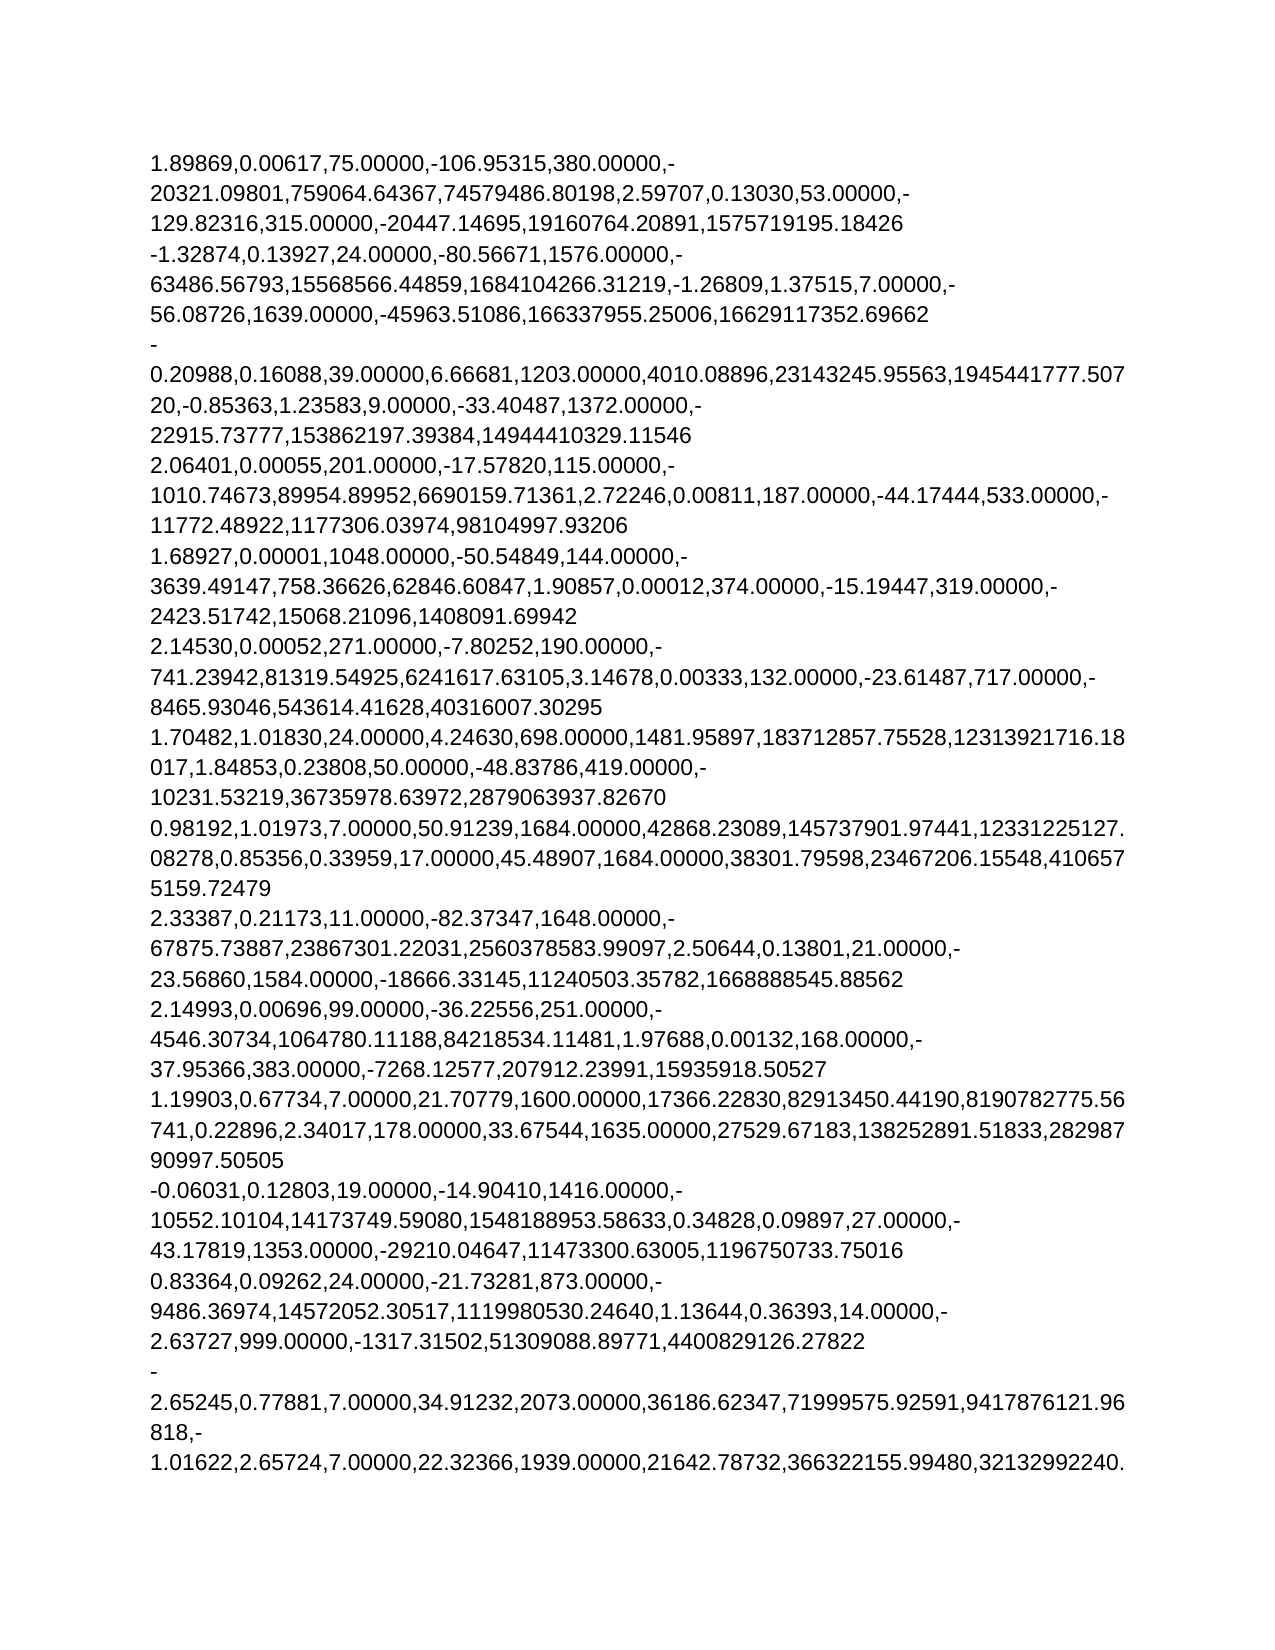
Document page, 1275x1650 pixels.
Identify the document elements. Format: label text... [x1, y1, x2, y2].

text -0.06031,0.12803,19.00000,-14.90410,1416.00000,-10552.10104,14173749.59080,1548188953.58633,0.34828,0.09897,27.00000,-43.17819,1353.00000,-29210.04647,11473300.63005,1196750733.75016 [150, 1177, 1125, 1264]
text 1.68927,0.00001,1048.00000,-50.54849,144.00000,-3639.49147,758.36626,62846.60847,1.90857,0.00012,374.00000,-15.19447,319.00000,-2423.51742,15068.21096,1408091.69942 [150, 543, 1125, 629]
text -0.20988,0.16088,39.00000,6.66681,1203.00000,4010.08896,23143245.95563,1945441777.50720,-0.85363,1.23583,9.00000,-33.40487,1372.00000,-22915.73777,153862197.39384,14944410329.11546 [150, 331, 1125, 448]
text 1.19903,0.67734,7.00000,21.70779,1600.00000,17366.22830,82913450.44190,8190782775.56741,0.22896,2.34017,178.00000,33.67544,1635.00000,27529.67183,138252891.51833,28298790997.50505 [150, 1086, 1125, 1173]
text 2.14530,0.00052,271.00000,-7.80252,190.00000,-741.23942,81319.54925,6241617.63105,3.14678,0.00333,132.00000,-23.61487,717.00000,-8465.93046,543614.41628,40316007.30295 [150, 633, 1125, 720]
text -1.32874,0.13927,24.00000,-80.56671,1576.00000,-63486.56793,15568566.44859,1684104266.31219,-1.26809,1.37515,7.00000,-56.08726,1639.00000,-45963.51086,166337955.25006,16629117352.69662 [150, 241, 1125, 327]
text 1.89869,0.00617,75.00000,-106.95315,380.00000,-20321.09801,759064.64367,74579486.80198,2.59707,0.13030,53.00000,-129.82316,315.00000,-20447.14695,19160764.20891,1575719195.18426 [150, 150, 1125, 237]
text 0.98192,1.01973,7.00000,50.91239,1684.00000,42868.23089,145737901.97441,12331225127.08278,0.85356,0.33959,17.00000,45.48907,1684.00000,38301.79598,23467206.15548,4106575159.72479 [150, 814, 1125, 901]
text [150, 1358, 1125, 1475]
text 2.06401,0.00055,201.00000,-17.57820,115.00000,-1010.74673,89954.89952,6690159.71361,2.72246,0.00811,187.00000,-44.17444,533.00000,-11772.48922,1177306.03974,98104997.93206 [150, 452, 1125, 539]
text 2.33387,0.21173,11.00000,-82.37347,1648.00000,-67875.73887,23867301.22031,2560378583.99097,2.50644,0.13801,21.00000,-23.56860,1584.00000,-18666.33145,11240503.35782,1668888545.88562 [150, 905, 1125, 992]
text 1.70482,1.01830,24.00000,4.24630,698.00000,1481.95897,183712857.75528,12313921716.18017,1.84853,0.23808,50.00000,-48.83786,419.00000,-10231.53219,36735978.63972,2879063937.82670 [150, 724, 1125, 811]
text 2.14993,0.00696,99.00000,-36.22556,251.00000,-4546.30734,1064780.11188,84218534.11481,1.97688,0.00132,168.00000,-37.95366,383.00000,-7268.12577,207912.23991,15935918.50527 [150, 996, 1125, 1083]
text 0.83364,0.09262,24.00000,-21.73281,873.00000,-9486.36974,14572052.30517,1119980530.24640,1.13644,0.36393,14.00000,-2.63727,999.00000,-1317.31502,51309088.89771,4400829126.27822 [150, 1268, 1125, 1354]
